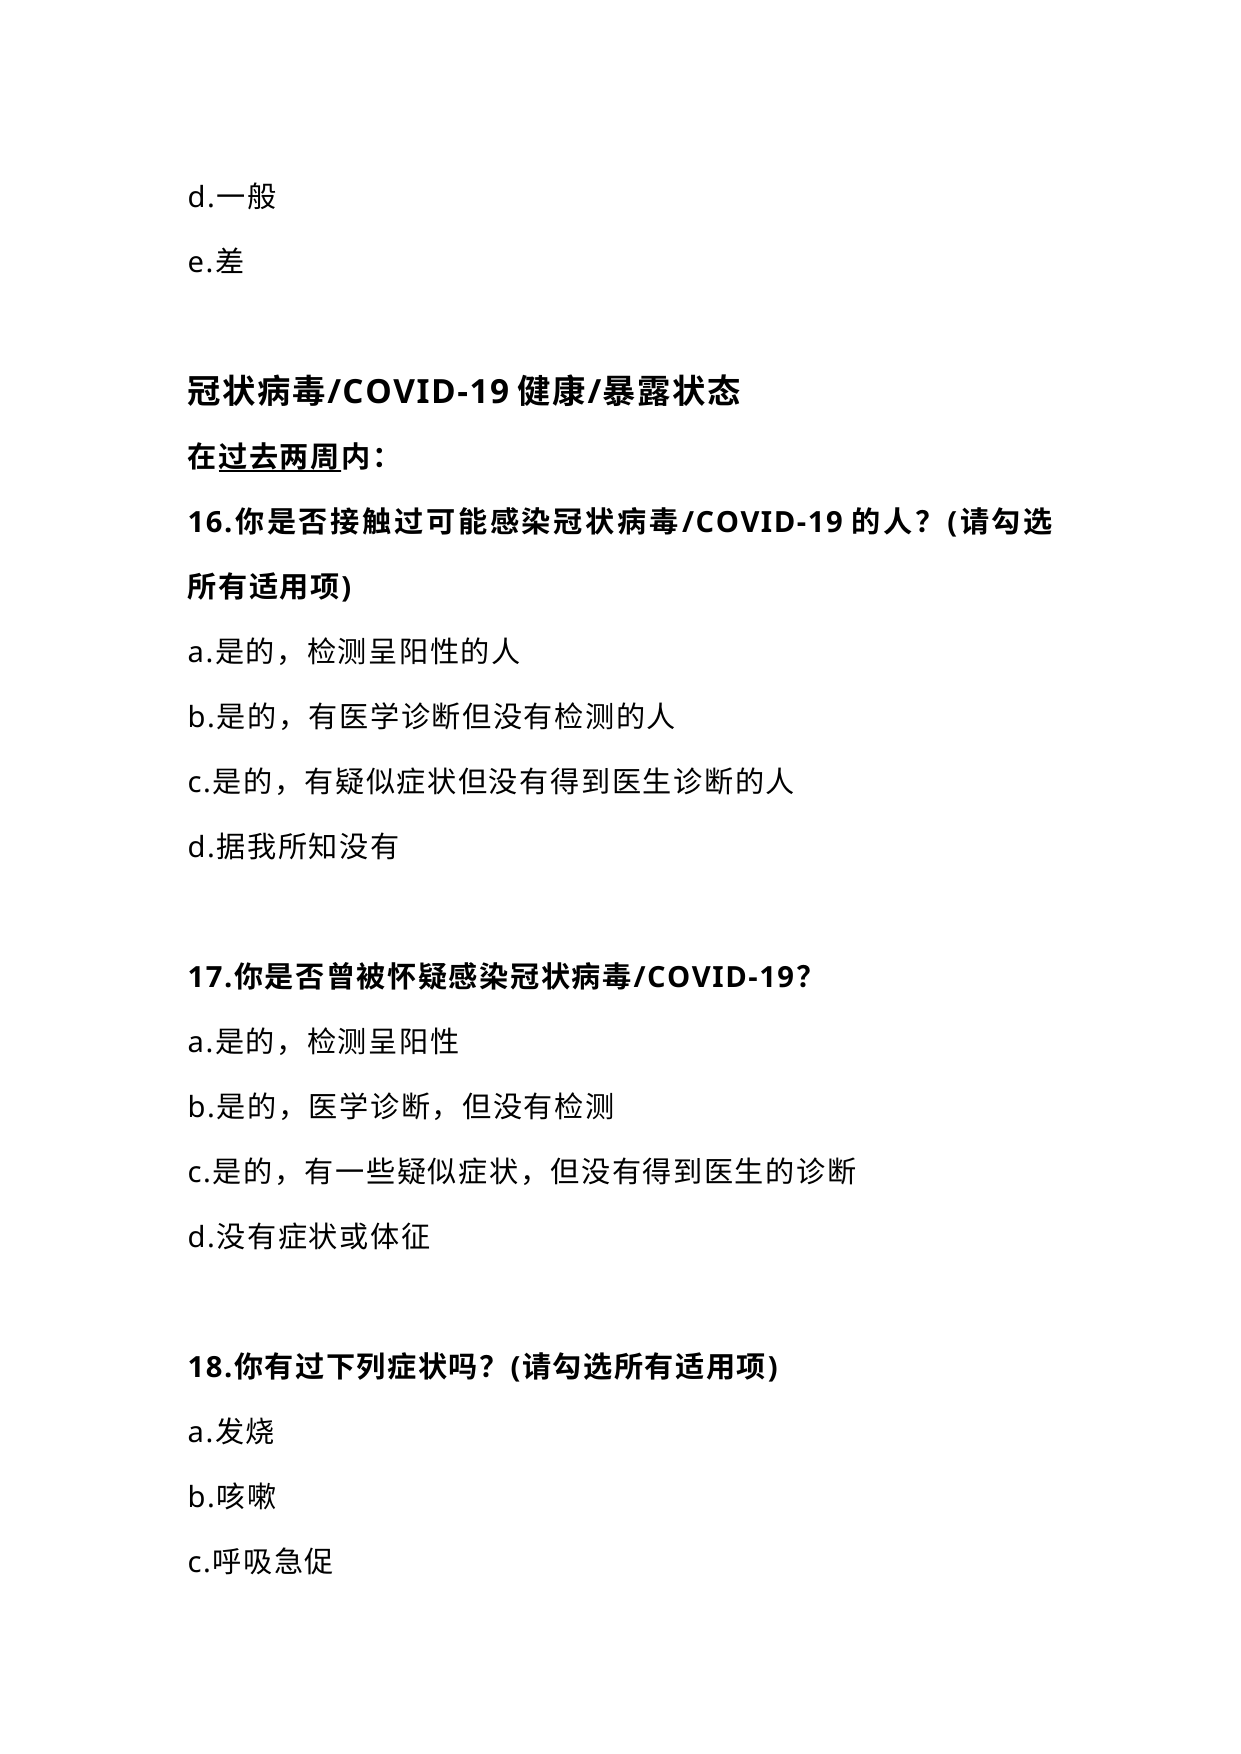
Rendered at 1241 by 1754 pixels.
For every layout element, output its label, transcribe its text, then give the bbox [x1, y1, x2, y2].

list a.是的，检测呈阳性的人 [187, 617, 1053, 682]
list e.差 [187, 227, 1053, 292]
list 在过去两周内： [187, 422, 1053, 487]
list c.是的，有疑似症状但没有得到医生诊断的人 [187, 747, 1053, 812]
list a.是的，检测呈阳性 [187, 1007, 1053, 1072]
list b.是的，有医学诊断但没有检测的人 [187, 682, 1053, 747]
list d.没有症状或体征 [187, 1202, 1053, 1267]
list b.是的，医学诊断，但没有检测 [187, 1072, 1053, 1137]
list d.据我所知没有 [187, 812, 1053, 877]
list c.呼吸急促 [187, 1527, 1053, 1592]
list b.咳嗽 [187, 1462, 1053, 1527]
list 18.你有过下列症状吗？(请勾选所有适用项) [187, 1332, 1053, 1397]
list 冠状病毒/COVID-19健康/暴露状态 [187, 357, 1053, 422]
list 17.你是否曾被怀疑感染冠状病毒/COVID-19？ [187, 942, 1053, 1007]
list d.一般 [187, 162, 1053, 227]
list 16.你是否接触过可能感染冠状病毒/COVID-19的人？(请勾选所有适用项) [187, 487, 1053, 617]
list a.发烧 [187, 1397, 1053, 1462]
list c.是的，有一些疑似症状，但没有得到医生的诊断 [187, 1137, 1053, 1202]
